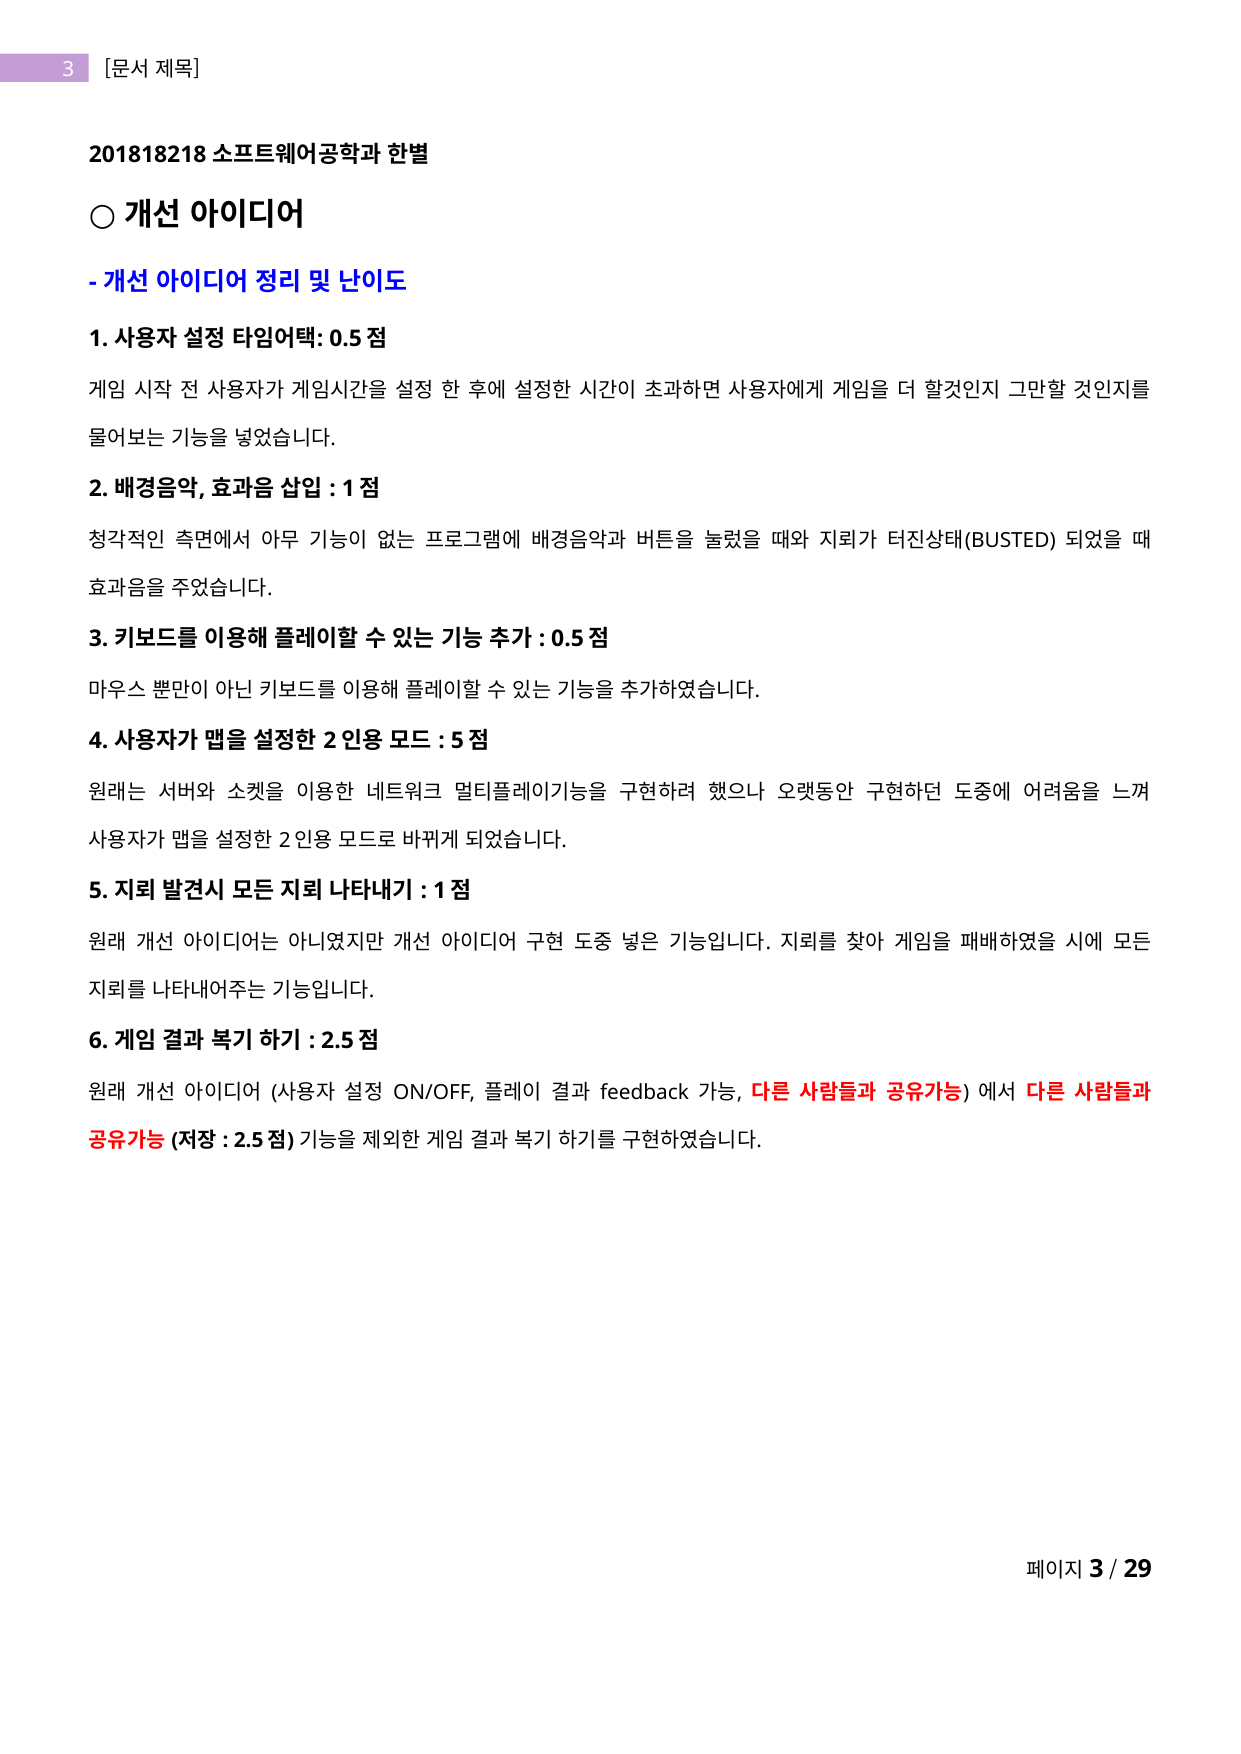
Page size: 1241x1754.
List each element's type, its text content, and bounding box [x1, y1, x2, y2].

text 원래는 서버와 소켓을 이용한 네트워크 멀티플레이기능을 구현하려 했으나 오랫동안 구현하던 도중에 어려움을 느껴 사용자가 맵을 설정한 2인용 모드로 바뀌게 되었습니다. [88, 775, 1152, 853]
text 201818218 소프트웨어공학과 한별 [88, 136, 1152, 169]
text 4. 사용자가 맵을 설정한 2인용 모드 : 5점 [88, 722, 1152, 755]
text 3. 키보드를 이용해 플레이할 수 있는 기능 추가 : 0.5점 [88, 620, 1152, 653]
text 1. 사용자 설정 타임어택: 0.5점 [88, 319, 1152, 353]
text 마우스 뿐만이 아닌 키보드를 이용해 플레이할 수 있는 기능을 추가하였습니다. [88, 673, 1152, 703]
text 청각적인 측면에서 아무 기능이 없는 프로그램에 배경음악과 버튼을 눌렀을 때와 지뢰가 터진상태(BUSTED) 되었을 때 효과음을 주었습니다. [88, 523, 1152, 602]
text 게임 시작 전 사용자가 게임시간을 설정 한 후에 설정한 시간이 초과하면 사용자에게 게임을 더 할것인지 그만할 것인지를 물어보는 기능을 넣었습니다. [88, 373, 1152, 451]
text 원래 개선 아이디어 (사용자 설정 ON/OFF, 플레이 결과 feedback 가능, 다른 사람들과 공유가능) 에서 다른 사람들과 공유가능 (저장 : 2.5점) 기능을 제외한 게임 결과 복기 하기를 구현하였습니다. [88, 1075, 1152, 1154]
text 5. 지뢰 발견시 모든 지뢰 나타내기 : 1점 [88, 872, 1152, 905]
text ○ 개선 아이디어 [88, 189, 1152, 234]
text - 개선 아이디어 정리 및 난이도 [88, 262, 1152, 298]
text 원래 개선 아이디어는 아니였지만 개선 아이디어 구현 도중 넣은 기능입니다. 지뢰를 찾아 게임을 패배하였을 시에 모든 지뢰를 나타내어주는 기능입니다. [88, 925, 1152, 1004]
text 2. 배경음악, 효과음 삽입 : 1점 [88, 469, 1152, 503]
text 6. 게임 결과 복기 하기 : 2.5점 [88, 1022, 1152, 1055]
